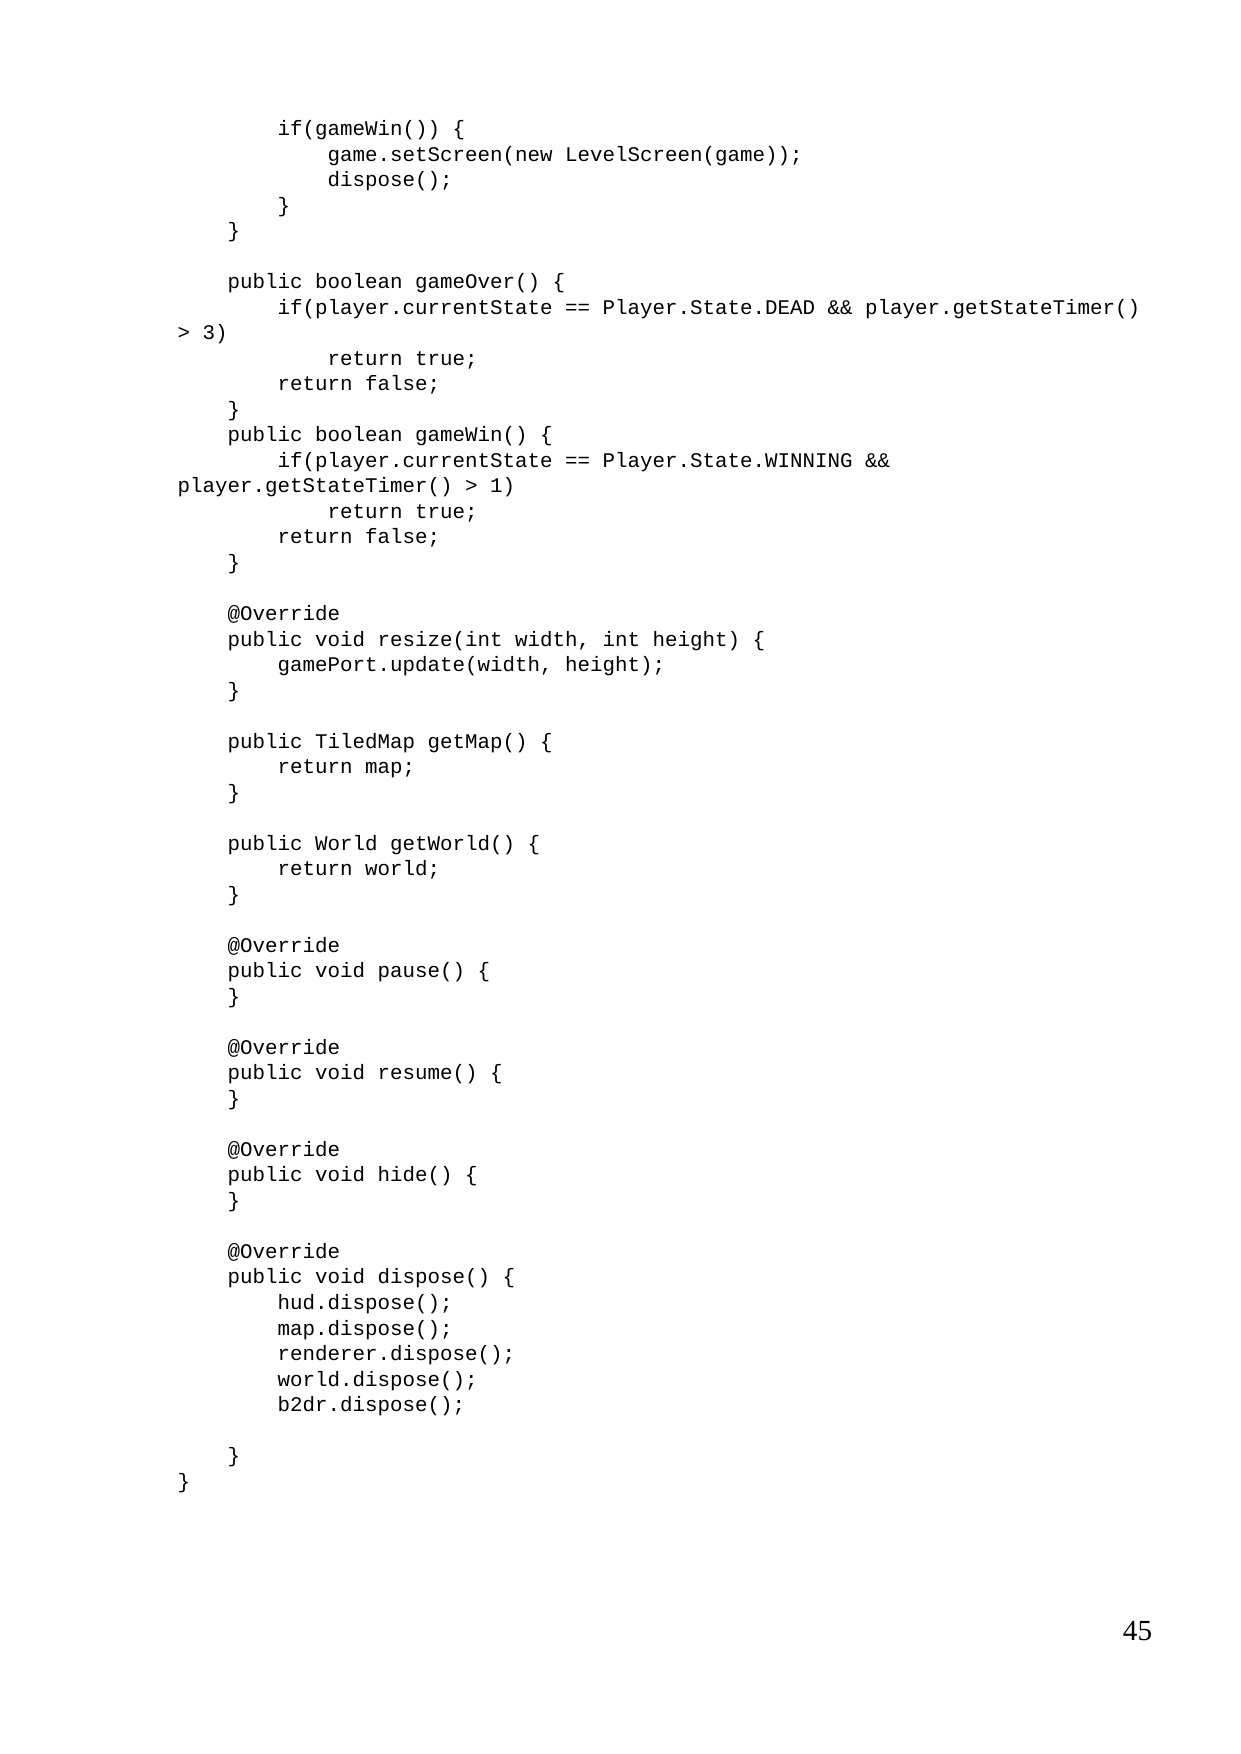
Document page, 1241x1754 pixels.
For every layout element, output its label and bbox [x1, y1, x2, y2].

text [177, 118, 1152, 1494]
